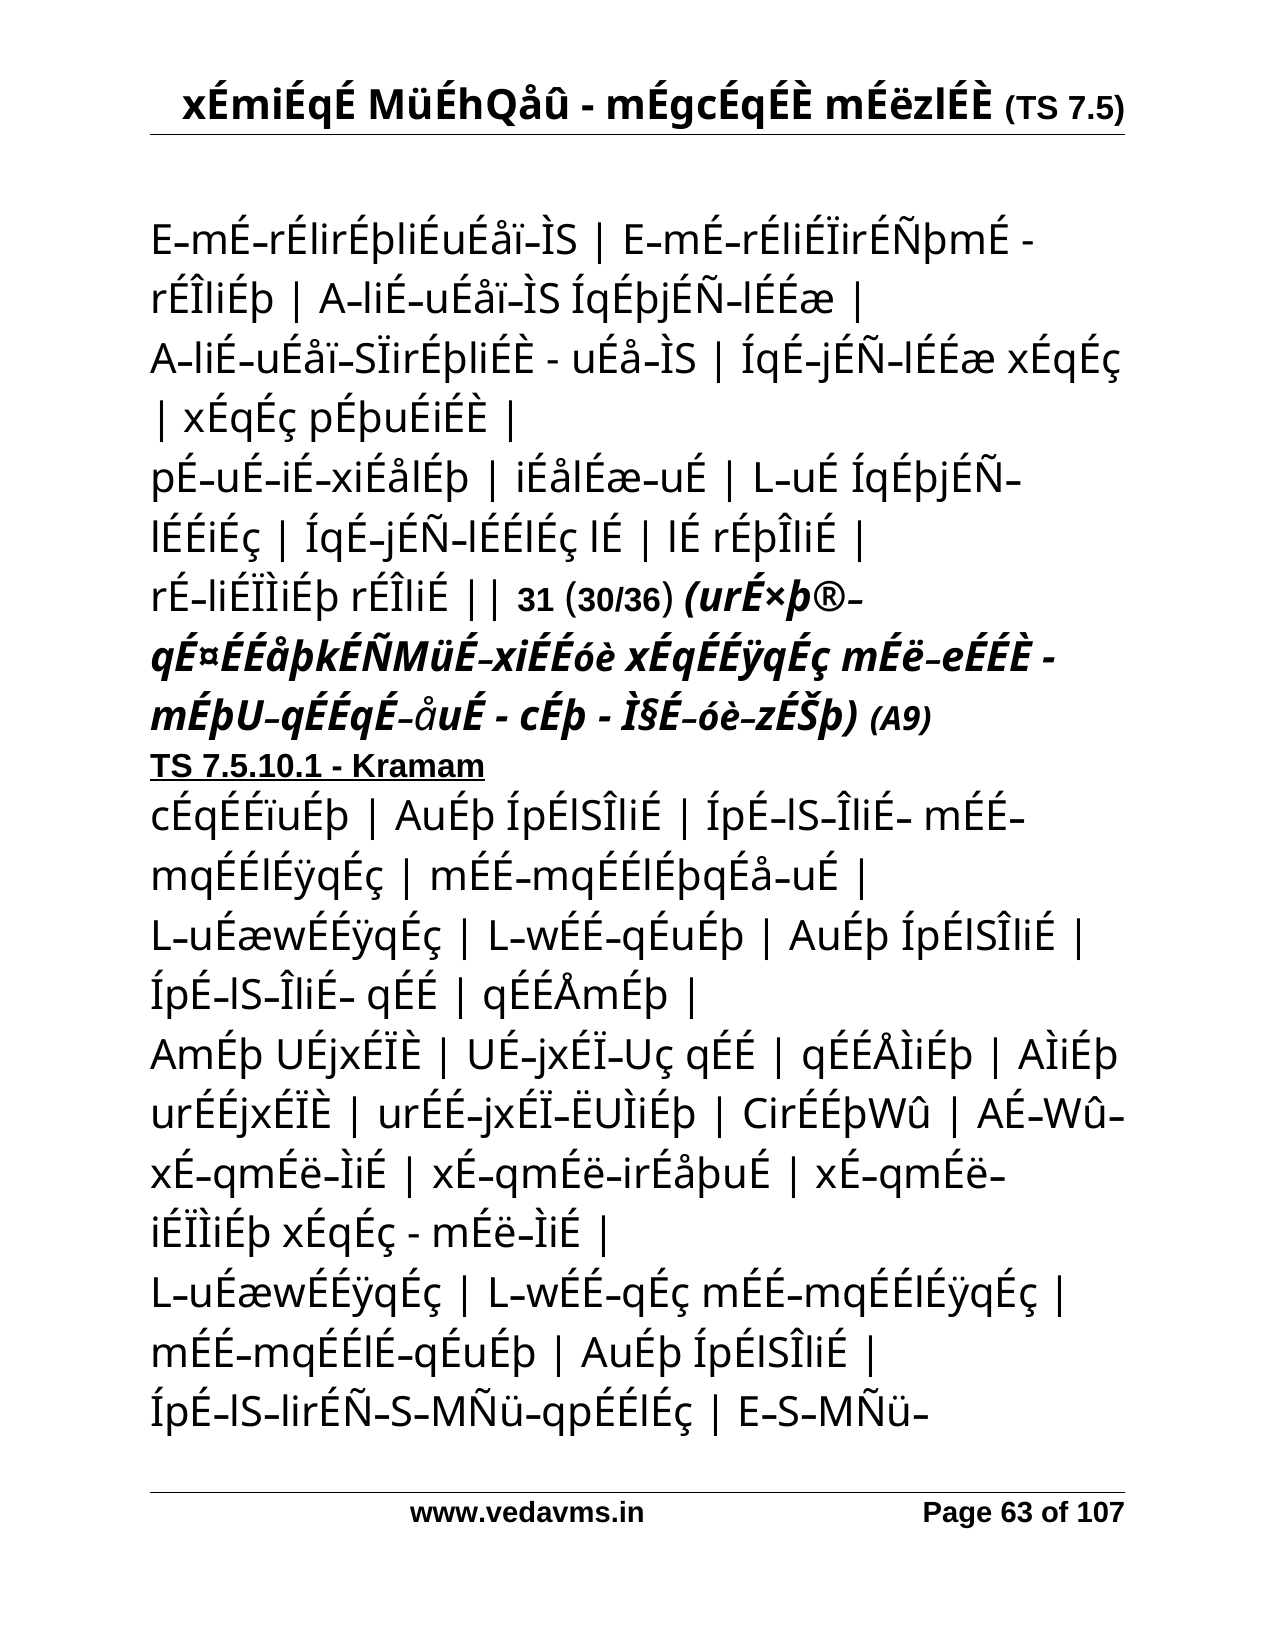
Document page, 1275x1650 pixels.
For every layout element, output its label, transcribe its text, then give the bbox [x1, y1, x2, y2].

text ÍpÉ–lS–lirÉÑ–S–MÑü–qpÉÉlÉç | E–S–MÑü–qpÉÉlÉþÍkÉÌlÉ–kÉÉrÉþ | [150, 1382, 1125, 1439]
text cÉqÉÉïuÉþ | AuÉþ ÍpÉlSÎliÉ | ÍpÉ–lS–ÎliÉ– mÉÉ–mqÉÉlÉÿqÉç | mÉÉ–mqÉÉlÉþqÉå–uÉ | [150, 786, 1125, 902]
text L–uÉæwÉÉÿqÉç | L–wÉÉ–qÉuÉþ | AuÉþ ÍpÉlSÎliÉ | ÍpÉ–lS–ÎliÉ– qÉÉ | qÉÉÅmÉþ | [150, 905, 1125, 1022]
text E–mÉ–rÉlirÉþliÉuÉåï–ÌS | E–mÉ–rÉliÉÏirÉÑþmÉ - rÉÎliÉþ | A–liÉ–uÉåï–ÌS ÍqÉþjÉÑ–lÉÉæ | [150, 209, 1125, 326]
text AmÉþ UÉjxÉÏÈ | UÉ–jxÉÏ–Uç qÉÉ | qÉÉÅÌiÉþ | AÌiÉþ urÉÉjxÉÏÈ | urÉÉ–jxÉÏ–ËUÌiÉþ | CirÉÉþWû | AÉ–Wû– xÉ–qmÉë–ÌiÉ | xÉ–qmÉë–irÉåþuÉ | xÉ–qmÉë–iÉÏÌiÉþ xÉqÉç - mÉë–ÌiÉ | [150, 1024, 1125, 1260]
text L–uÉæwÉÉÿqÉç | L–wÉÉ–qÉç mÉÉ–mqÉÉlÉÿqÉç | mÉÉ–mqÉÉlÉ–qÉuÉþ | AuÉþ ÍpÉlSÎliÉ | [150, 1263, 1125, 1379]
text TS 7.5.10.1 - Kramam [150, 746, 1094, 784]
text pÉ–uÉ–iÉ–xiÉålÉþ | iÉålÉæ–uÉ | L–uÉ ÍqÉþjÉÑ–lÉÉiÉç | ÍqÉ–jÉÑ–lÉÉlÉç lÉ | lÉ rÉþÎliÉ | [150, 448, 1125, 564]
text rÉ–liÉÏÌiÉþ rÉÎliÉ || 31 (30/36) (urÉ×þ®–qÉ¤ÉÉåþkÉÑMüÉ–xiÉÉóè xÉqÉÉÿqÉç mÉë–eÉÉÈ - mÉþU–qÉÉqÉ–åuÉ - cÉþ - Ì§É–óè–zÉŠþ) (A9) [150, 567, 1125, 743]
text A–liÉ–uÉåï–SÏirÉþliÉÈ - uÉå–ÌS | ÍqÉ–jÉÑ–lÉÉæ xÉqÉç | xÉqÉç pÉþuÉiÉÈ | [150, 329, 1125, 445]
